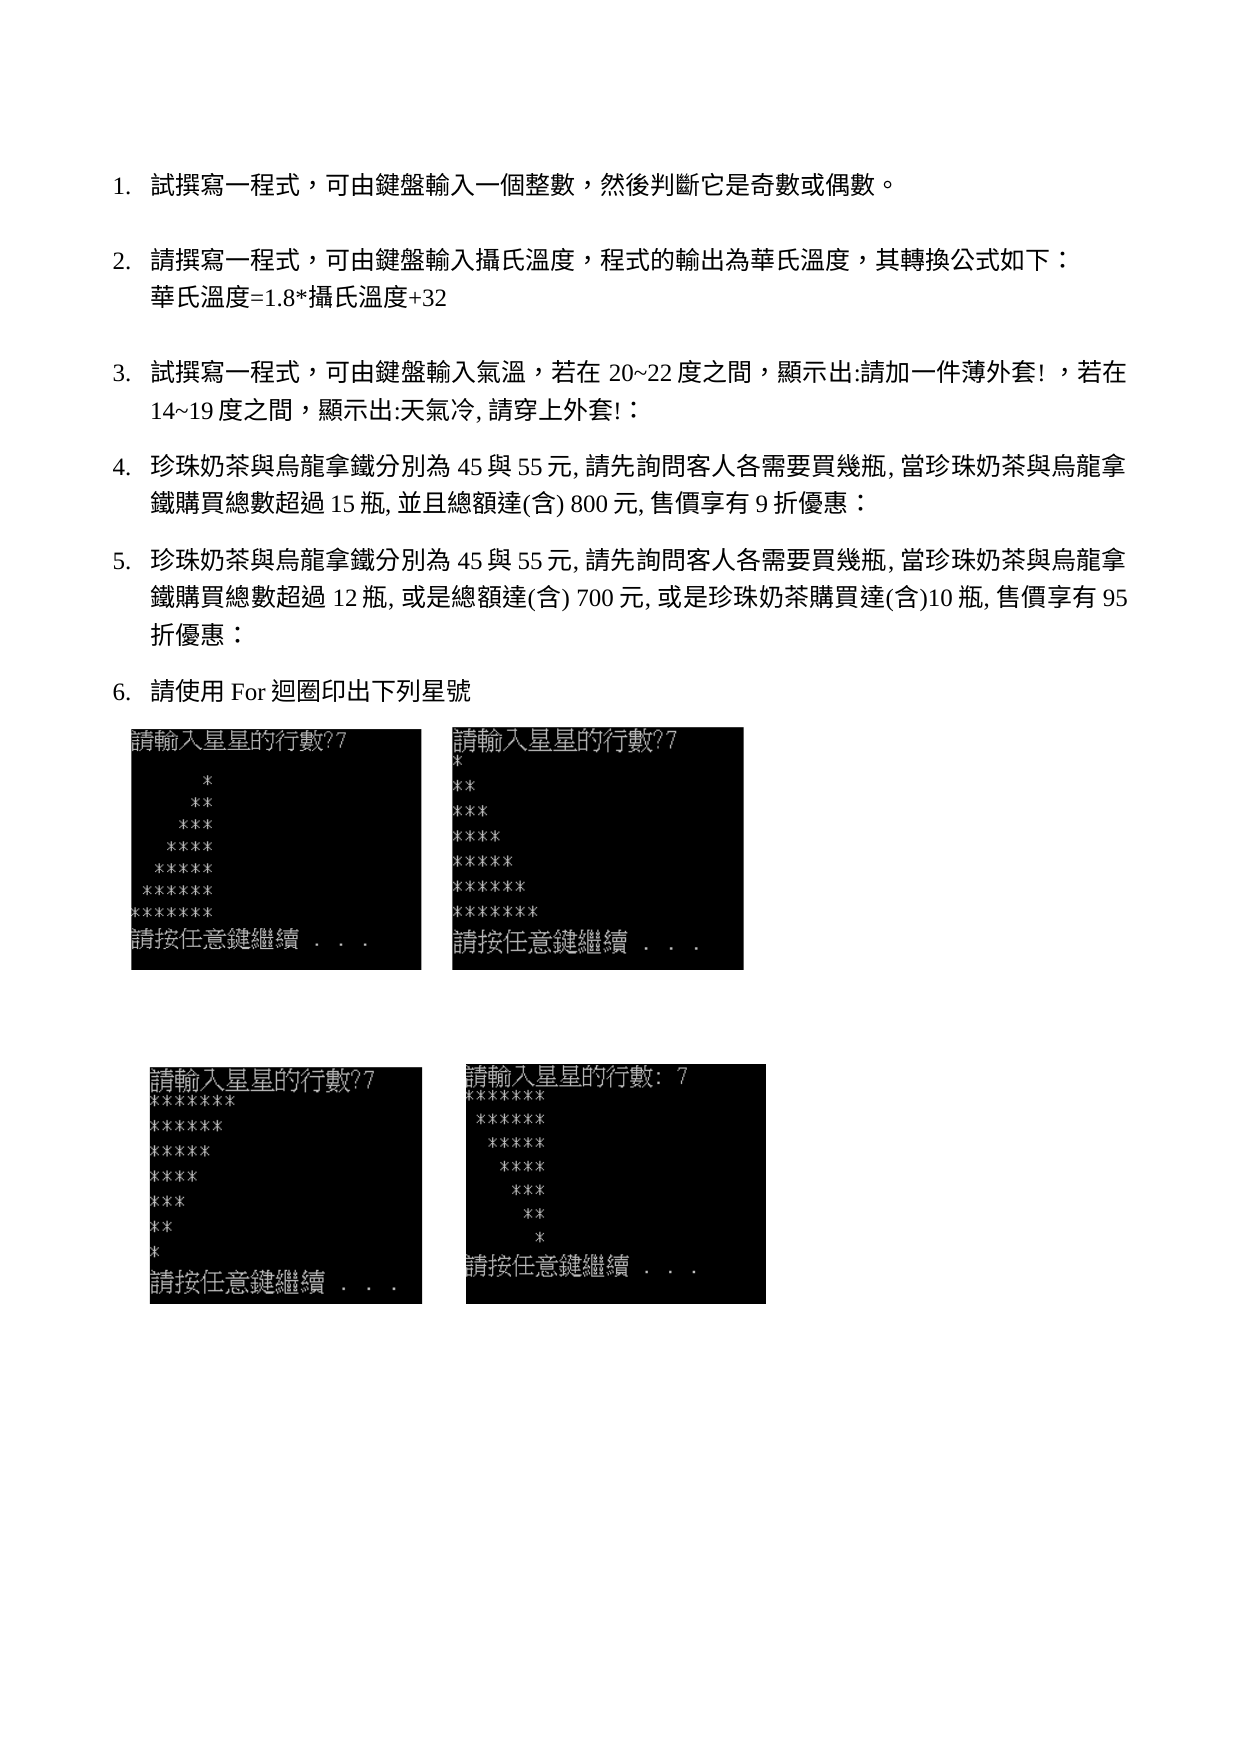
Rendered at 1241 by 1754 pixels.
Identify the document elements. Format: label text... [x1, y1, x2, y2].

picture [466, 1064, 766, 1304]
list 珍珠奶茶與烏龍拿鐵分別為45與55元, 請先詢問客人各需要買幾瓶, 當珍珠奶茶與烏龍拿鐵購買總數超過15瓶, 並且總額達(含) 800元, 售價享有9折優惠： [112, 446, 1128, 521]
list 試撰寫一程式，可由鍵盤輸入一個整數，然後判斷它是奇數或偶數。 [112, 164, 1128, 202]
picture [452, 727, 744, 970]
list 請使用 For 迴圈印出下列星號 [112, 671, 1128, 708]
list 試撰寫一程式，可由鍵盤輸入氣溫，若在20~22度之間，顯示出:請加一件薄外套! ，若在14~19度之間，顯示出:天氣冷, 請穿上外套!： [112, 352, 1128, 427]
list 請撰寫一程式，可由鍵盤輸入攝氏溫度，程式的輸出為華氏溫度，其轉換公式如下： [112, 239, 1128, 277]
list 華氏溫度=1.8*攝氏溫度+32 [150, 277, 1128, 314]
list 珍珠奶茶與烏龍拿鐵分別為45與55元, 請先詢問客人各需要買幾瓶, 當珍珠奶茶與烏龍拿鐵購買總數超過12瓶, 或是總額達(含) 700元, 或是珍珠奶茶購買達(含)10瓶, 售價享有95折優惠： [112, 539, 1128, 652]
picture [131, 728, 422, 970]
picture [149, 1067, 423, 1304]
